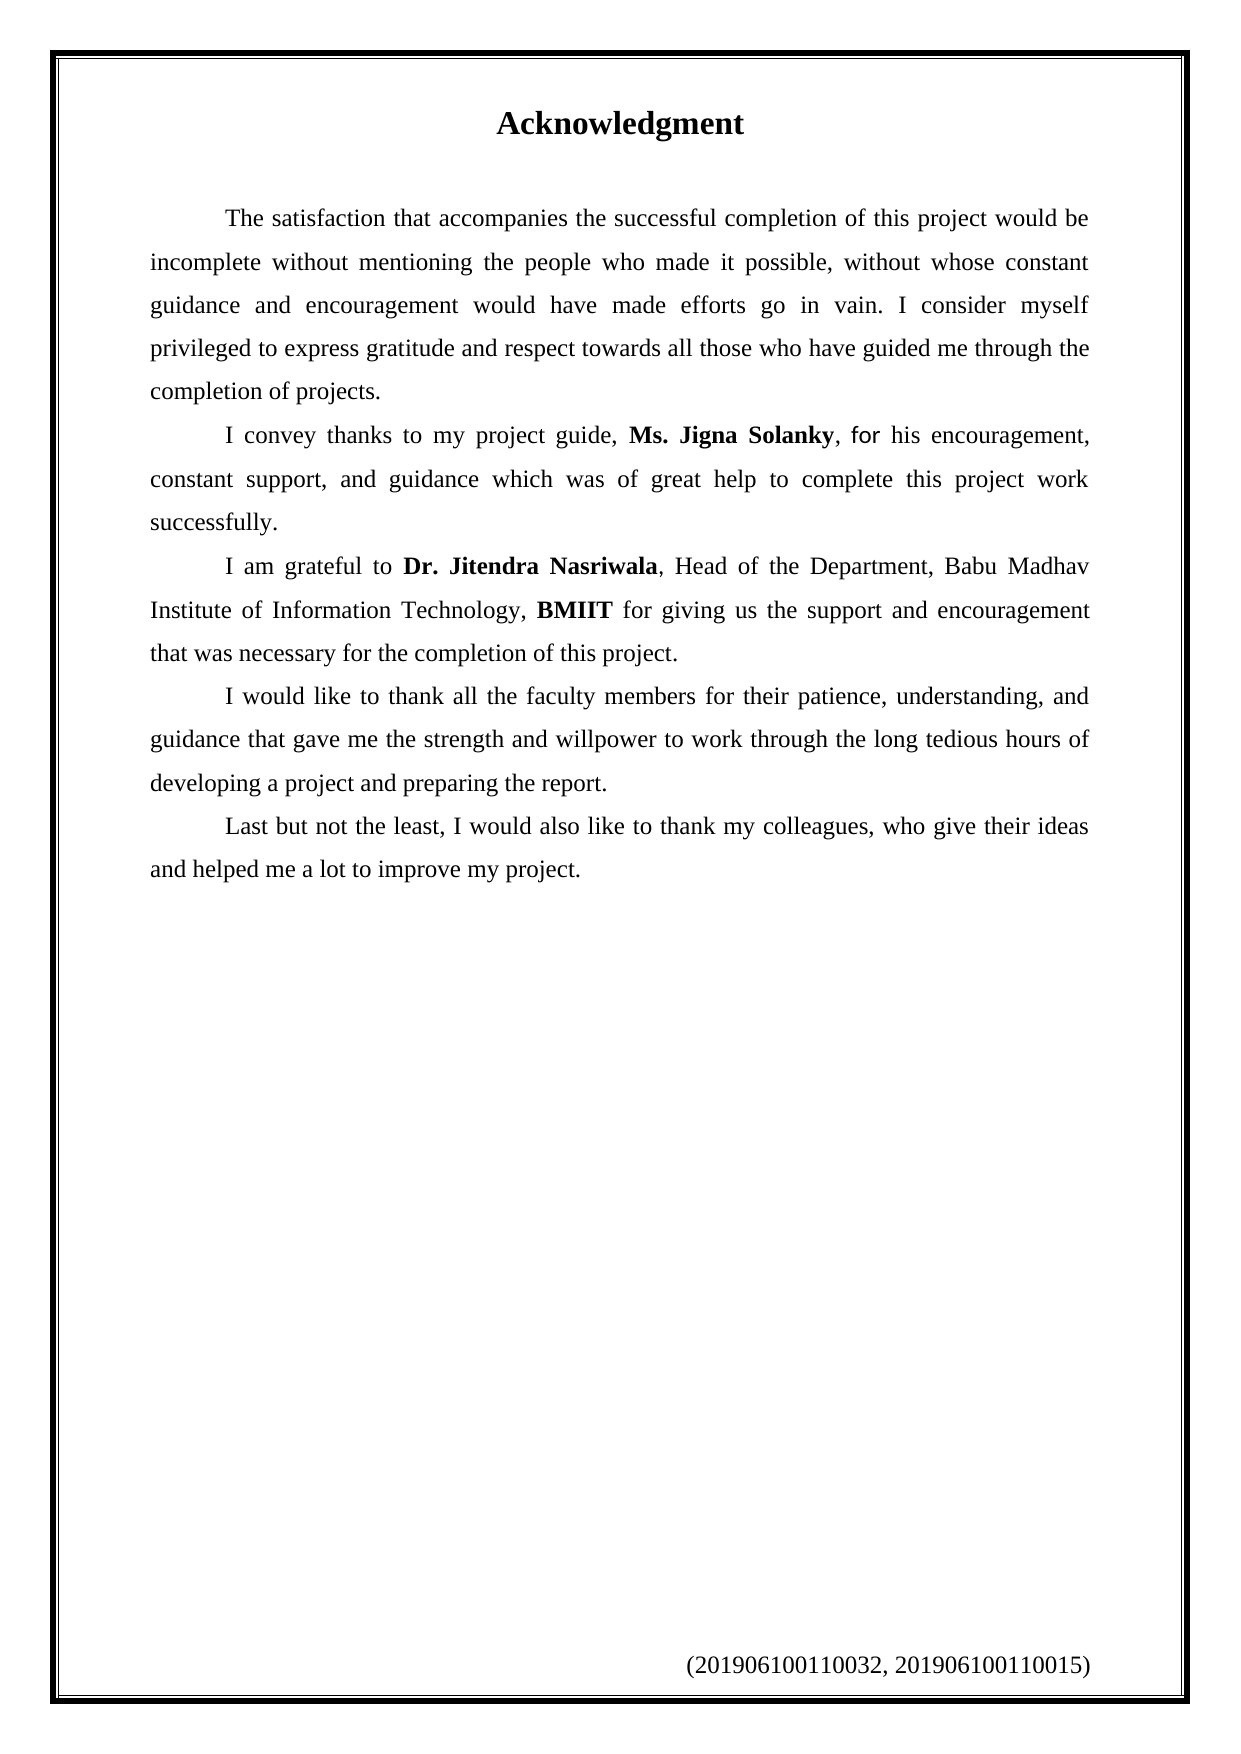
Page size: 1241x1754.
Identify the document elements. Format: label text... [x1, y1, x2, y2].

text Last but not the least, I would also like to thank my colleagues, who give their ideas and helped me a lot to improve my project. [150, 811, 1090, 883]
text The satisfaction that accompanies the successful completion of this project would be incomplete without mentioning the people who made it possible, without whose constant guidance and encouragement would have made efforts go in vain. I consider myself privileged to express gratitude and respect towards all those who have guided me through the completion of projects. [150, 203, 1090, 405]
text I convey thanks to my project guide, Ms. Jigna Solanky, for his encouragement, constant support, and guidance which was of great help to complete this project work successfully. [150, 419, 1090, 536]
text I would like to thank all the faculty members for their patience, understanding, and guidance that gave me the strength and willpower to work through the long tedious hours of developing a project and preparing the report. [150, 681, 1090, 796]
text Acknowledgment [150, 103, 1090, 141]
text I am grateful to Dr. Jitendra Nasriwala, Head of the Department, Babu Madhav Institute of Information Technology, BMIIT for giving us the support and encouragement that was necessary for the completion of this project. [150, 550, 1090, 667]
